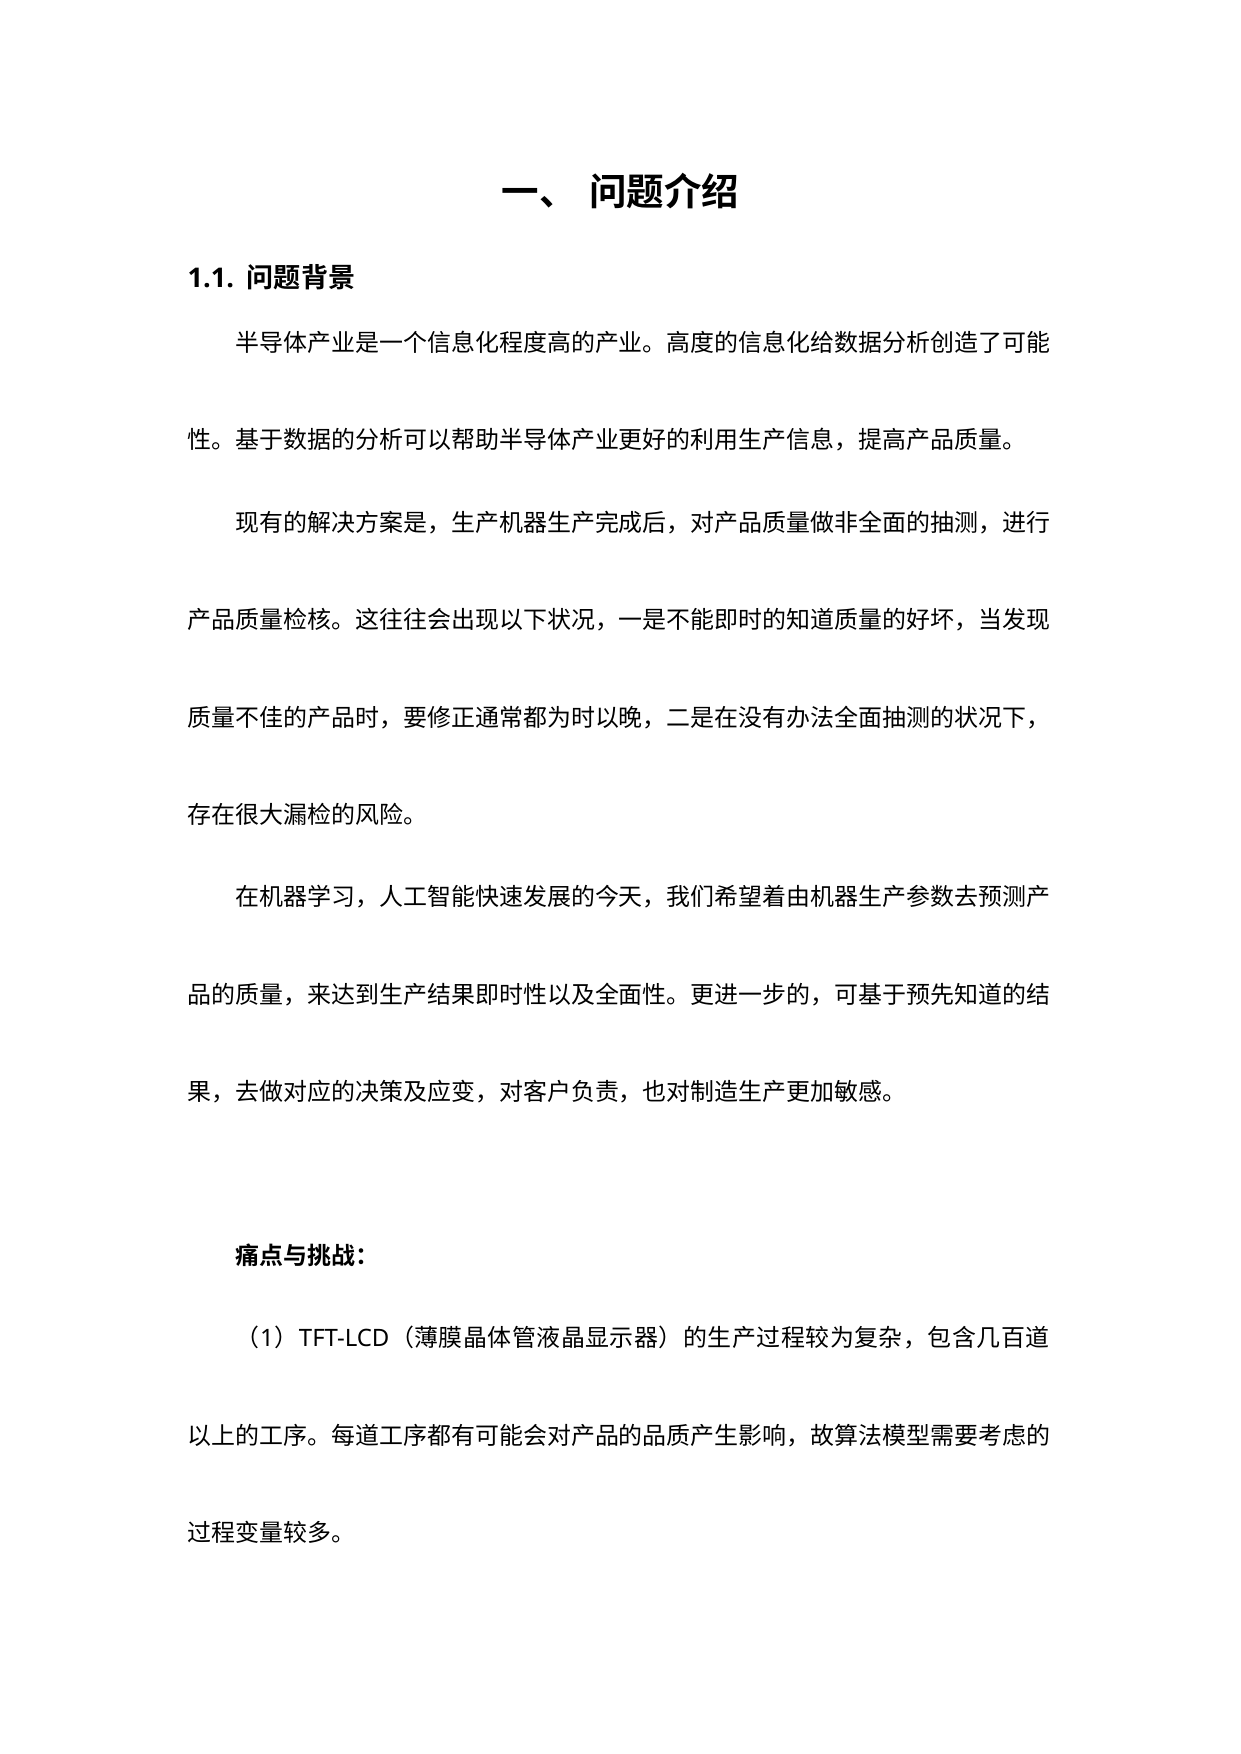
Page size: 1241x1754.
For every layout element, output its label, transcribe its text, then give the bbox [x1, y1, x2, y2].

text 现有的解决方案是，生产机器生产完成后，对产品质量做非全面的抽测，进行产品质量检核。这往往会出现以下状况，一是不能即时的知道质量的好坏，当发现质量不佳的产品时，要修正通常都为时以晚，二是在没有办法全面抽测的状况下，存在很大漏检的风险。 [187, 488, 1053, 846]
list 问题背景 [187, 243, 1053, 308]
list 问题介绍 [187, 162, 1053, 216]
text （1）TFT-LCD（薄膜晶体管液晶显示器）的生产过程较为复杂，包含几百道以上的工序。每道工序都有可能会对产品的品质产生影响，故算法模型需要考虑的过程变量较多。 [187, 1304, 1053, 1564]
text 半导体产业是一个信息化程度高的产业。高度的信息化给数据分析创造了可能性。基于数据的分析可以帮助半导体产业更好的利用生产信息，提高产品质量。 [187, 308, 1053, 471]
text 在机器学习，人工智能快速发展的今天，我们希望着由机器生产参数去预测产品的质量，来达到生产结果即时性以及全面性。更进一步的，可基于预先知道的结果，去做对应的决策及应变，对客户负责，也对制造生产更加敏感。 [187, 863, 1053, 1123]
text 痛点与挑战： [187, 1221, 1053, 1286]
